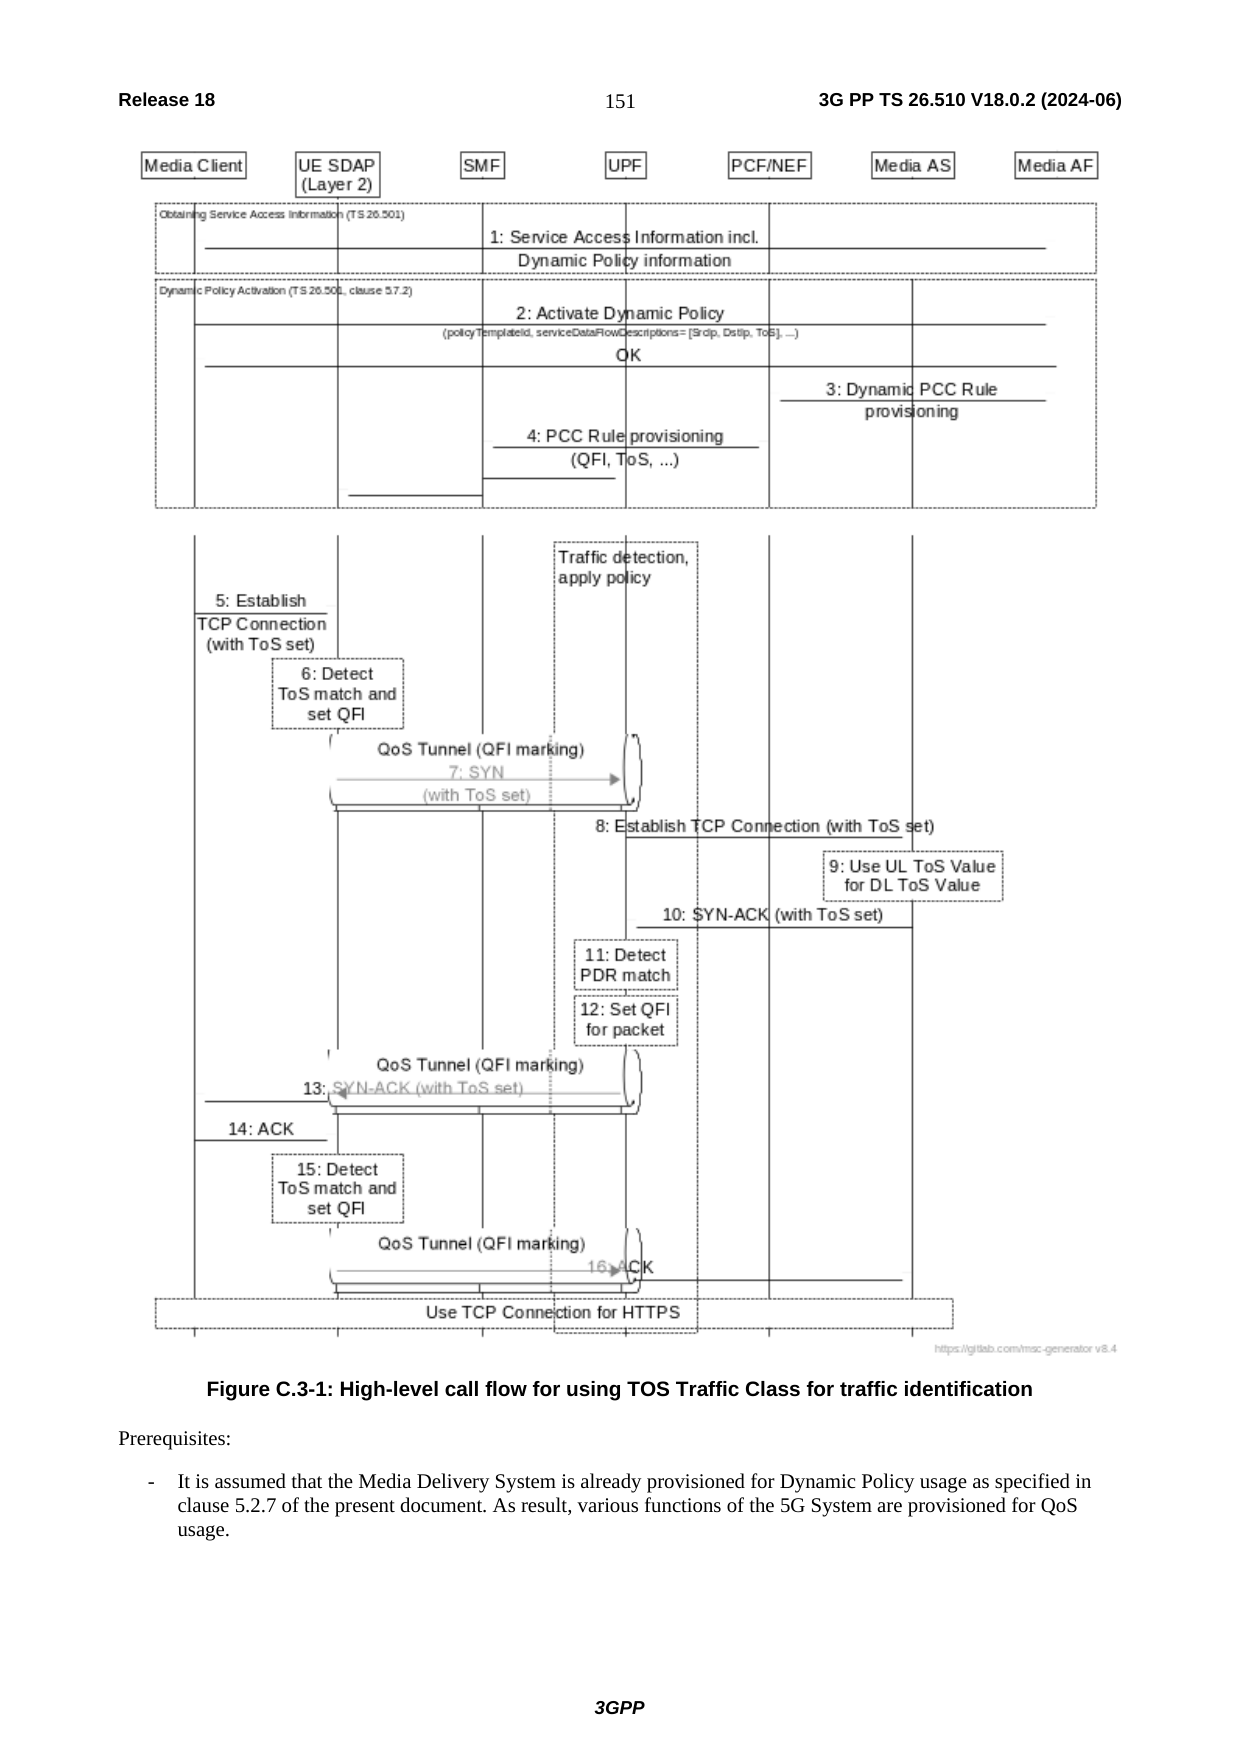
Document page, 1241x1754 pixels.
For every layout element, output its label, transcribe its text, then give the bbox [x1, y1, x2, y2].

text Figure C.3-1: High-level call flow for using TOS Traffic Class for traffic identification [118, 1377, 1122, 1401]
text Prerequisites: [118, 1426, 1122, 1450]
text - It is assumed that the Media Delivery System is already provisioned for Dynamic Policy usage as specified in clause 5.2.7 of the present document. As result, various functions of the 5G System are provisioned for QoS usage. [148, 1469, 1122, 1541]
